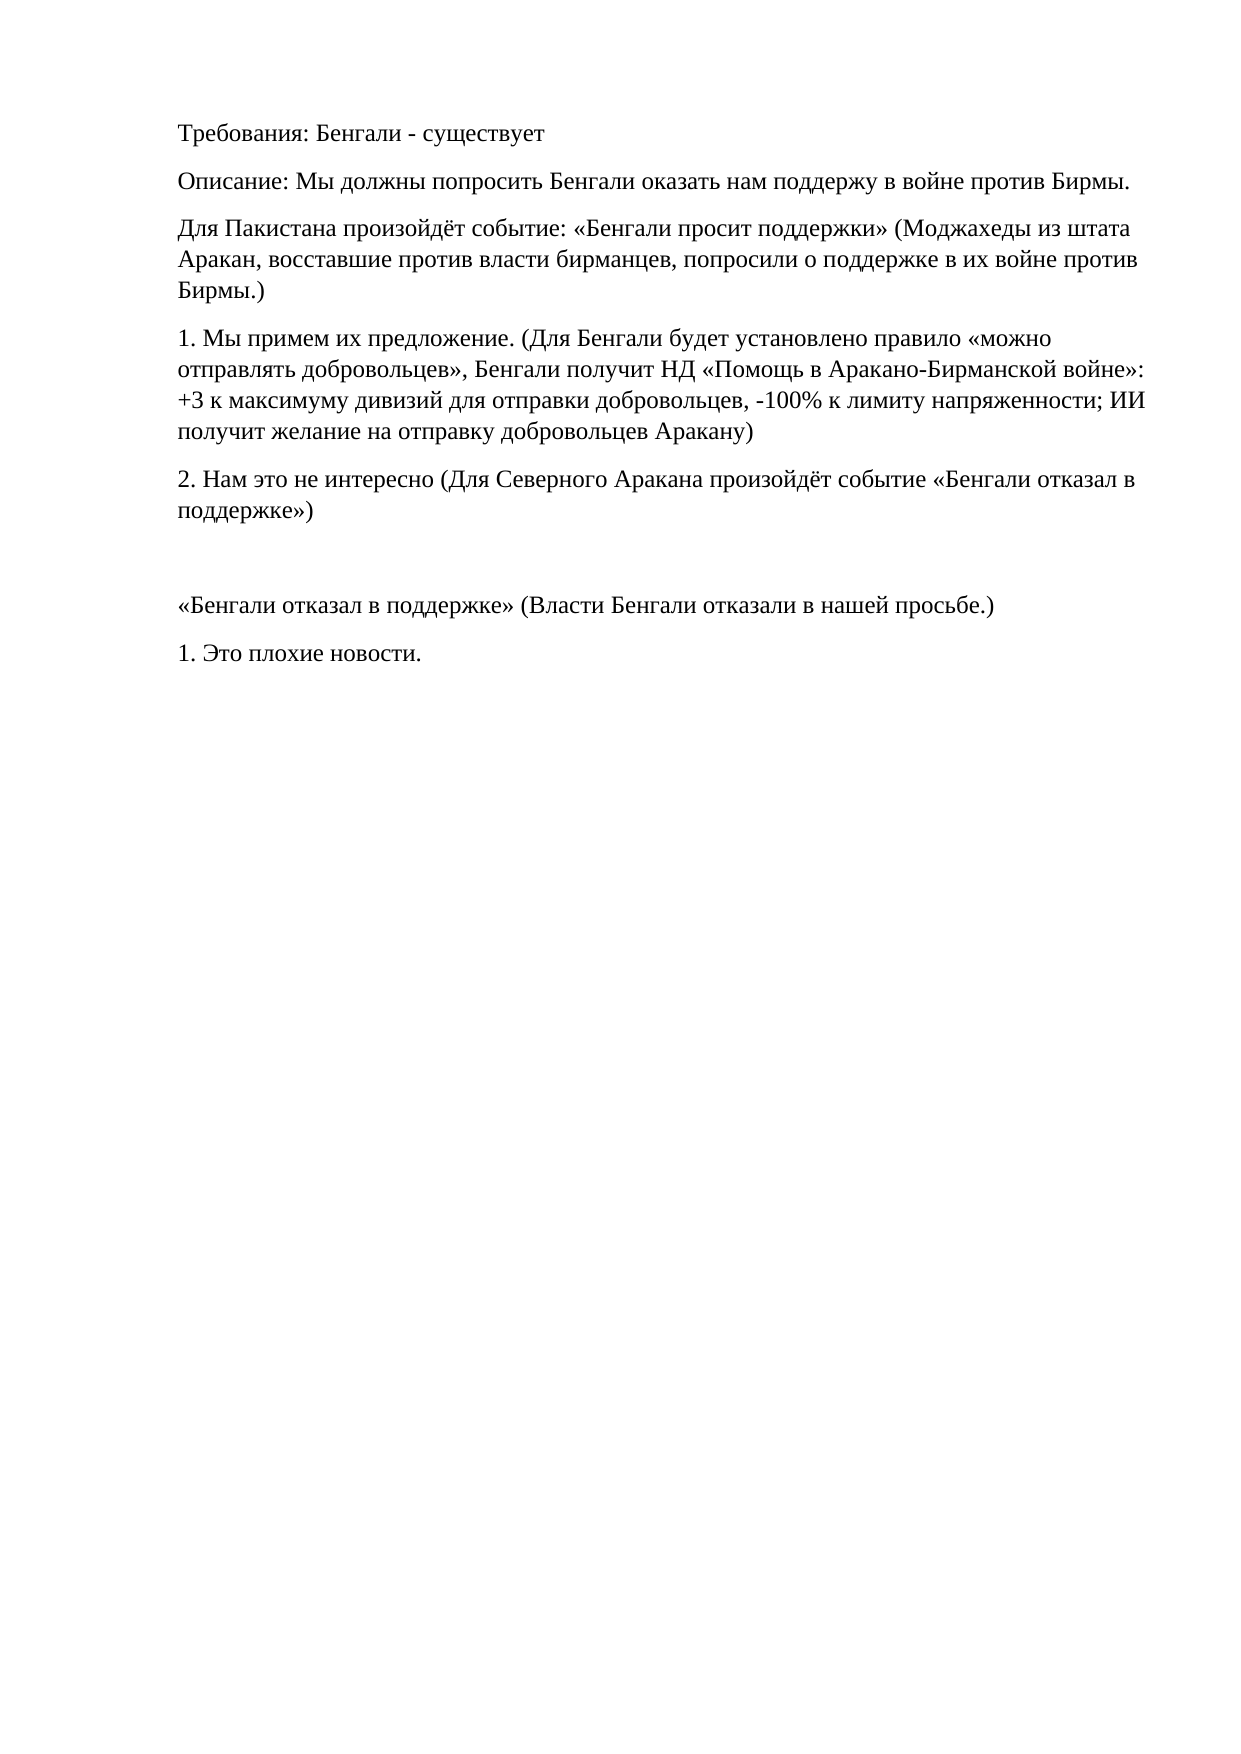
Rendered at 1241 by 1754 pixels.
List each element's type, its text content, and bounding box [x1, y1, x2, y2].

text 2. Нам это не интересно (Для Северного Аракана произойдёт событие «Бенгали отказал в поддержке») [177, 464, 1152, 524]
text Описание: Мы должны попросить Бенгали оказать нам поддержу в войне против Бирмы. [177, 166, 1152, 194]
text Для Пакистана произойдёт событие: «Бенгали просит поддержки» (Моджахеды из штата Аракан, восставшие против власти бирманцев, попросили о поддержке в их войне против Бирмы.) [177, 213, 1152, 304]
text Требования: Бенгали - существует [177, 118, 1152, 147]
text «Бенгали отказал в поддержке» (Власти Бенгали отказали в нашей просьбе.) [177, 591, 1152, 619]
text 1. Это плохие новости. [177, 638, 1152, 667]
text 1. Мы примем их предложение. (Для Бенгали будет установлено правило «можно отправлять добровольцев», Бенгали получит НД «Помощь в Аракано-Бирманской войне»: +3 к максимуму дивизий для отправки добровольцев, -100% к лимиту напряженности; ИИ получит желание на отправку добровольцев Аракану) [177, 323, 1152, 445]
